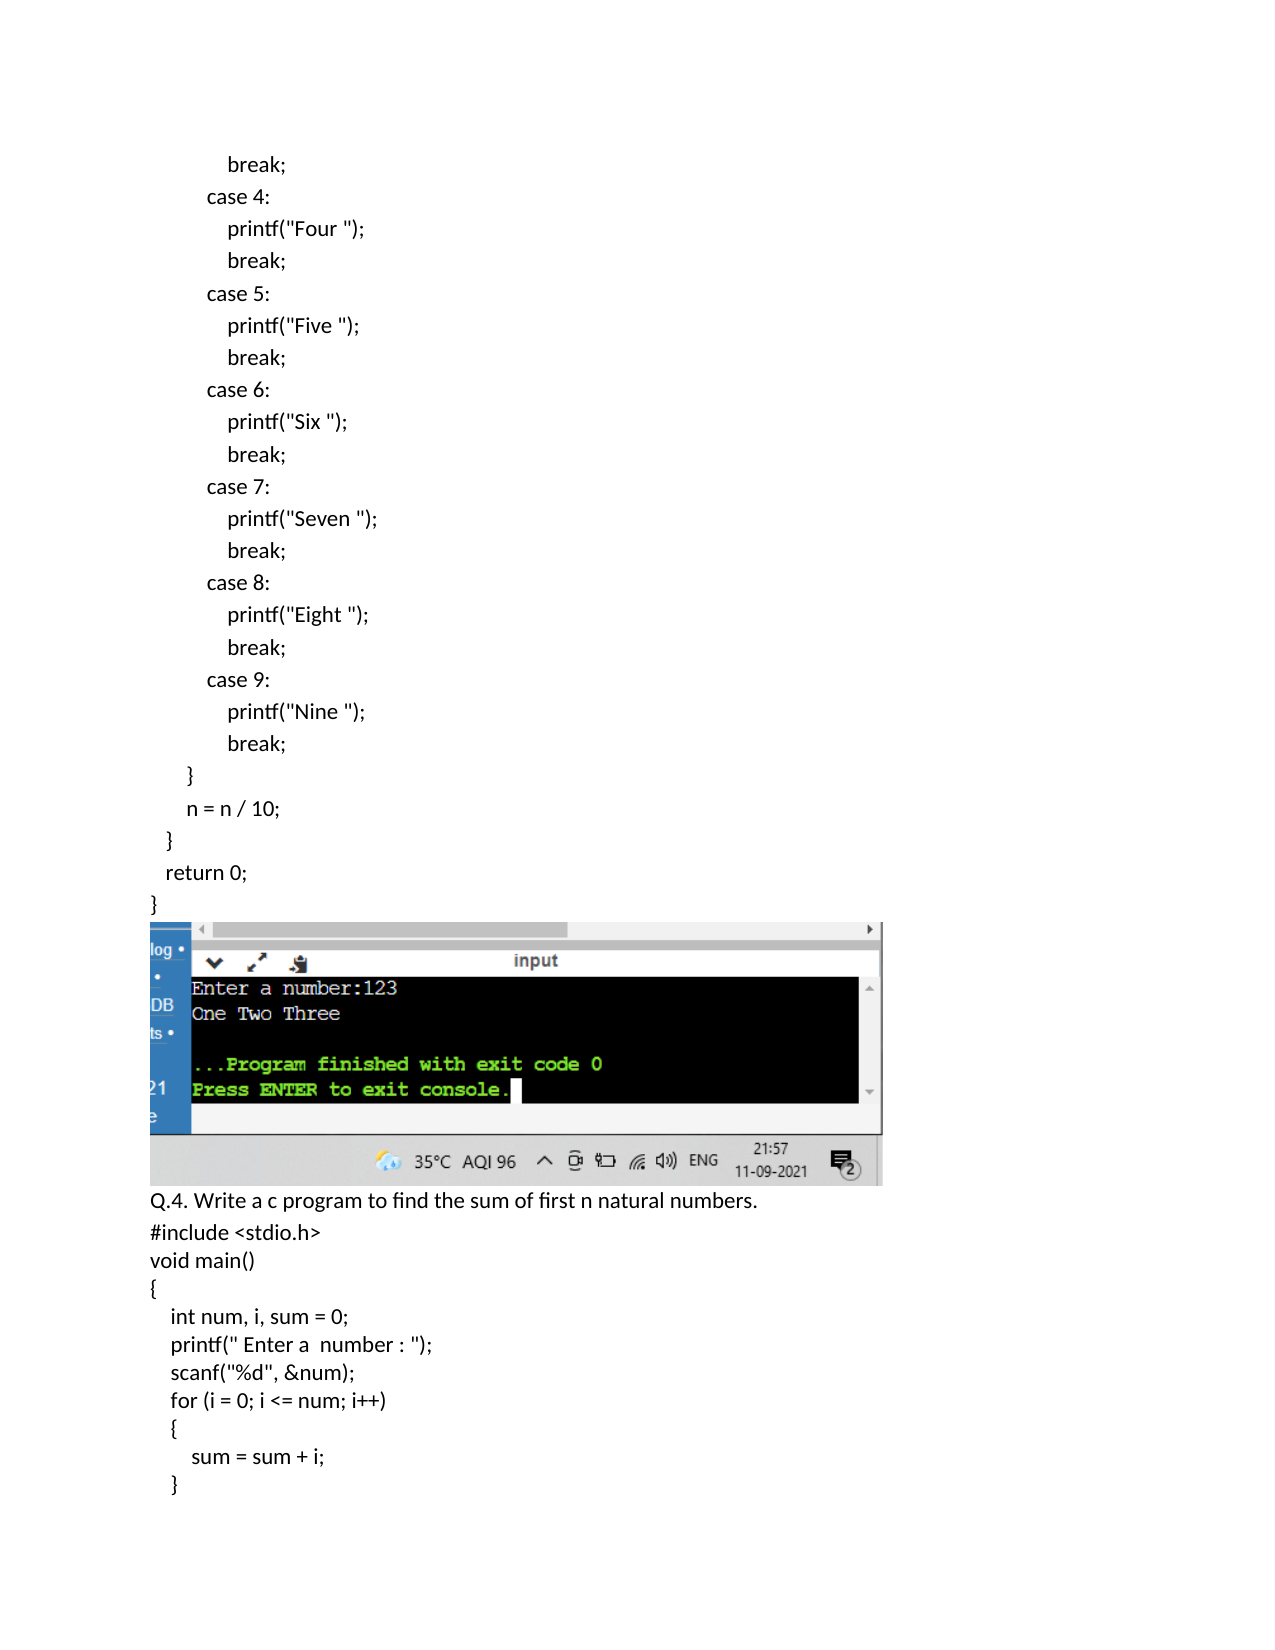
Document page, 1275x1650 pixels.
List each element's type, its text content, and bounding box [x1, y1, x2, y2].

text #include <stdio.h> [150, 1218, 1125, 1246]
text break; [150, 247, 1125, 274]
text printf("Six "); [150, 407, 1125, 436]
text case 6: [150, 375, 1125, 403]
text case 4: [150, 182, 1125, 210]
text break; [150, 150, 1125, 178]
text case 8: [150, 568, 1125, 596]
text void main() [150, 1246, 1125, 1274]
text printf("Eight "); [150, 601, 1125, 629]
text scanf("%d", &num); [150, 1358, 1125, 1386]
text n = n / 10; [150, 794, 1125, 822]
picture [150, 922, 883, 1186]
text case 7: [150, 472, 1125, 500]
text printf(" Enter a number : "); [150, 1330, 1125, 1358]
text { [150, 1274, 1125, 1302]
text for (i = 0; i <= num; i++) [150, 1386, 1125, 1414]
text Q.4. Write a c program to find the sum of first n natural numbers. [150, 1186, 1125, 1214]
text } [150, 1470, 1125, 1498]
text printf("Four "); [150, 214, 1125, 242]
text } [150, 890, 1125, 918]
text sum = sum + i; [150, 1442, 1125, 1470]
text } [150, 762, 1125, 789]
text printf("Nine "); [150, 697, 1125, 725]
text { [150, 1414, 1125, 1442]
text break; [150, 440, 1125, 468]
text break; [150, 729, 1125, 757]
text int num, i, sum = 0; [150, 1302, 1125, 1330]
text break; [150, 633, 1125, 661]
text } [150, 826, 1125, 854]
text printf("Seven "); [150, 504, 1125, 532]
text break; [150, 536, 1125, 564]
text printf("Five "); [150, 311, 1125, 339]
text break; [150, 343, 1125, 371]
text case 9: [150, 665, 1125, 693]
text case 5: [150, 279, 1125, 307]
text return 0; [150, 858, 1125, 886]
